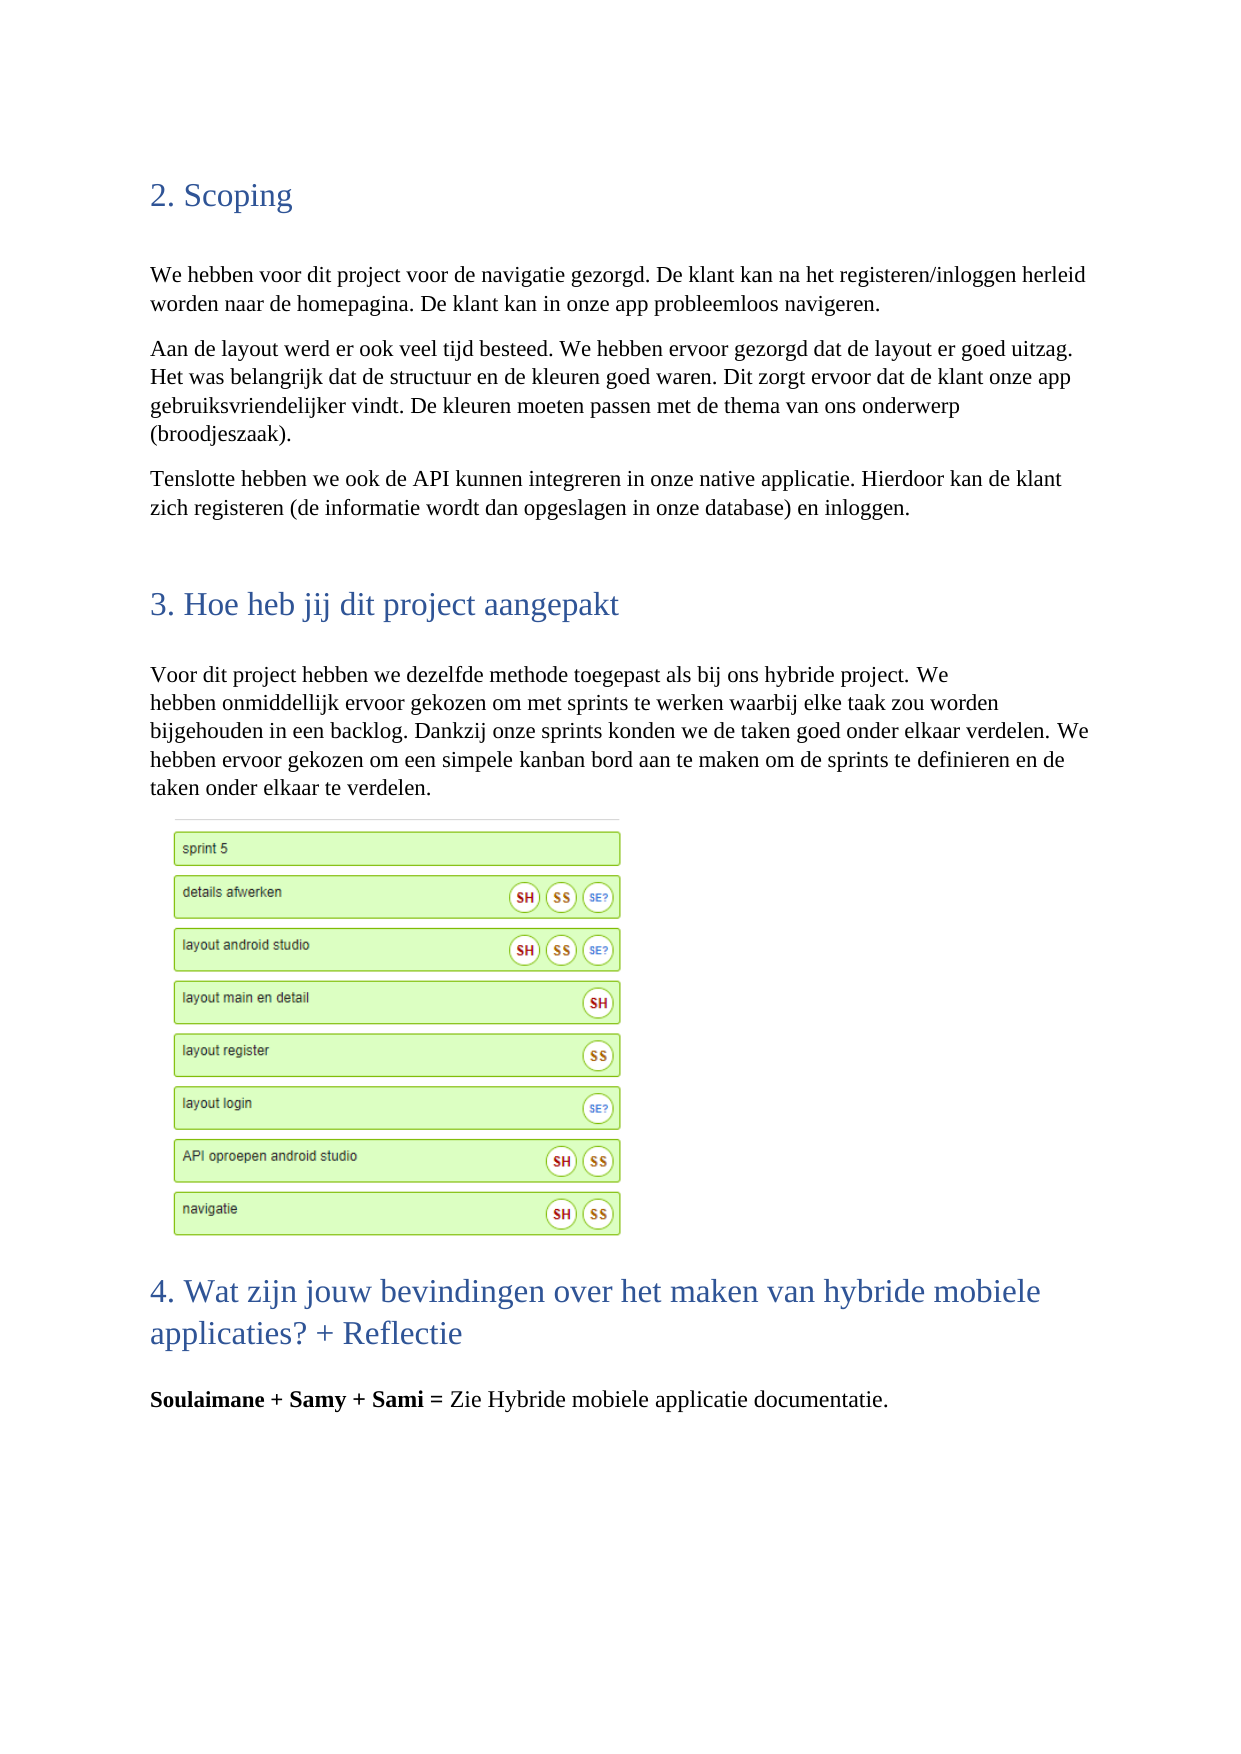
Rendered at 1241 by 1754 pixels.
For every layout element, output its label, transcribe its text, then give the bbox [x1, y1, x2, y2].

text 3. Hoe heb jij dit project aangepakt [150, 584, 1090, 622]
text Soulaimane + Samy + Sami = Zie Hybride mobiele applicatie documentatie. [150, 1385, 1090, 1412]
text We hebben voor dit project voor de navigatie gezorgd. De klant kan na het registeren/inloggen herleid worden naar de homepagina. De klant kan in onze app probleemloos navigeren. [150, 261, 1090, 316]
text Tenslotte hebben we ook de API kunnen integreren in onze native applicatie. Hierdoor kan de klant zich registeren (de informatie wordt dan opgeslagen in onze database) en inloggen. [150, 465, 1090, 520]
text Voor dit project hebben we dezelfde methode toegepast als bij ons hybride project. We hebben onmiddellijk ervoor gekozen om met sprints te werken waarbij elke taak zou worden bijgehouden in een backlog. Dankzij onze sprints konden we de taken goed onder elkaar verdelen. We hebben ervoor gekozen om een simpele kanban bord aan te maken om de sprints te definieren en de taken onder elkaar te verdelen. [150, 661, 1090, 801]
picture [167, 819, 624, 1240]
text Aan de layout werd er ook veel tijd besteed. We hebben ervoor gezorgd dat de layout er goed uitzag. Het was belangrijk dat de structuur en de kleuren goed waren. Dit zorgt ervoor dat de klant onze app gebruiksvriendelijker vindt. De kleuren moeten passen met de thema van ons onderwerp (broodjeszaak). [150, 335, 1090, 447]
subtitle 4. Wat zijn jouw bevindingen over het maken van hybride mobiele applicaties? + Reflectie [150, 1272, 1090, 1351]
subtitle 2. Scoping [150, 175, 1090, 213]
